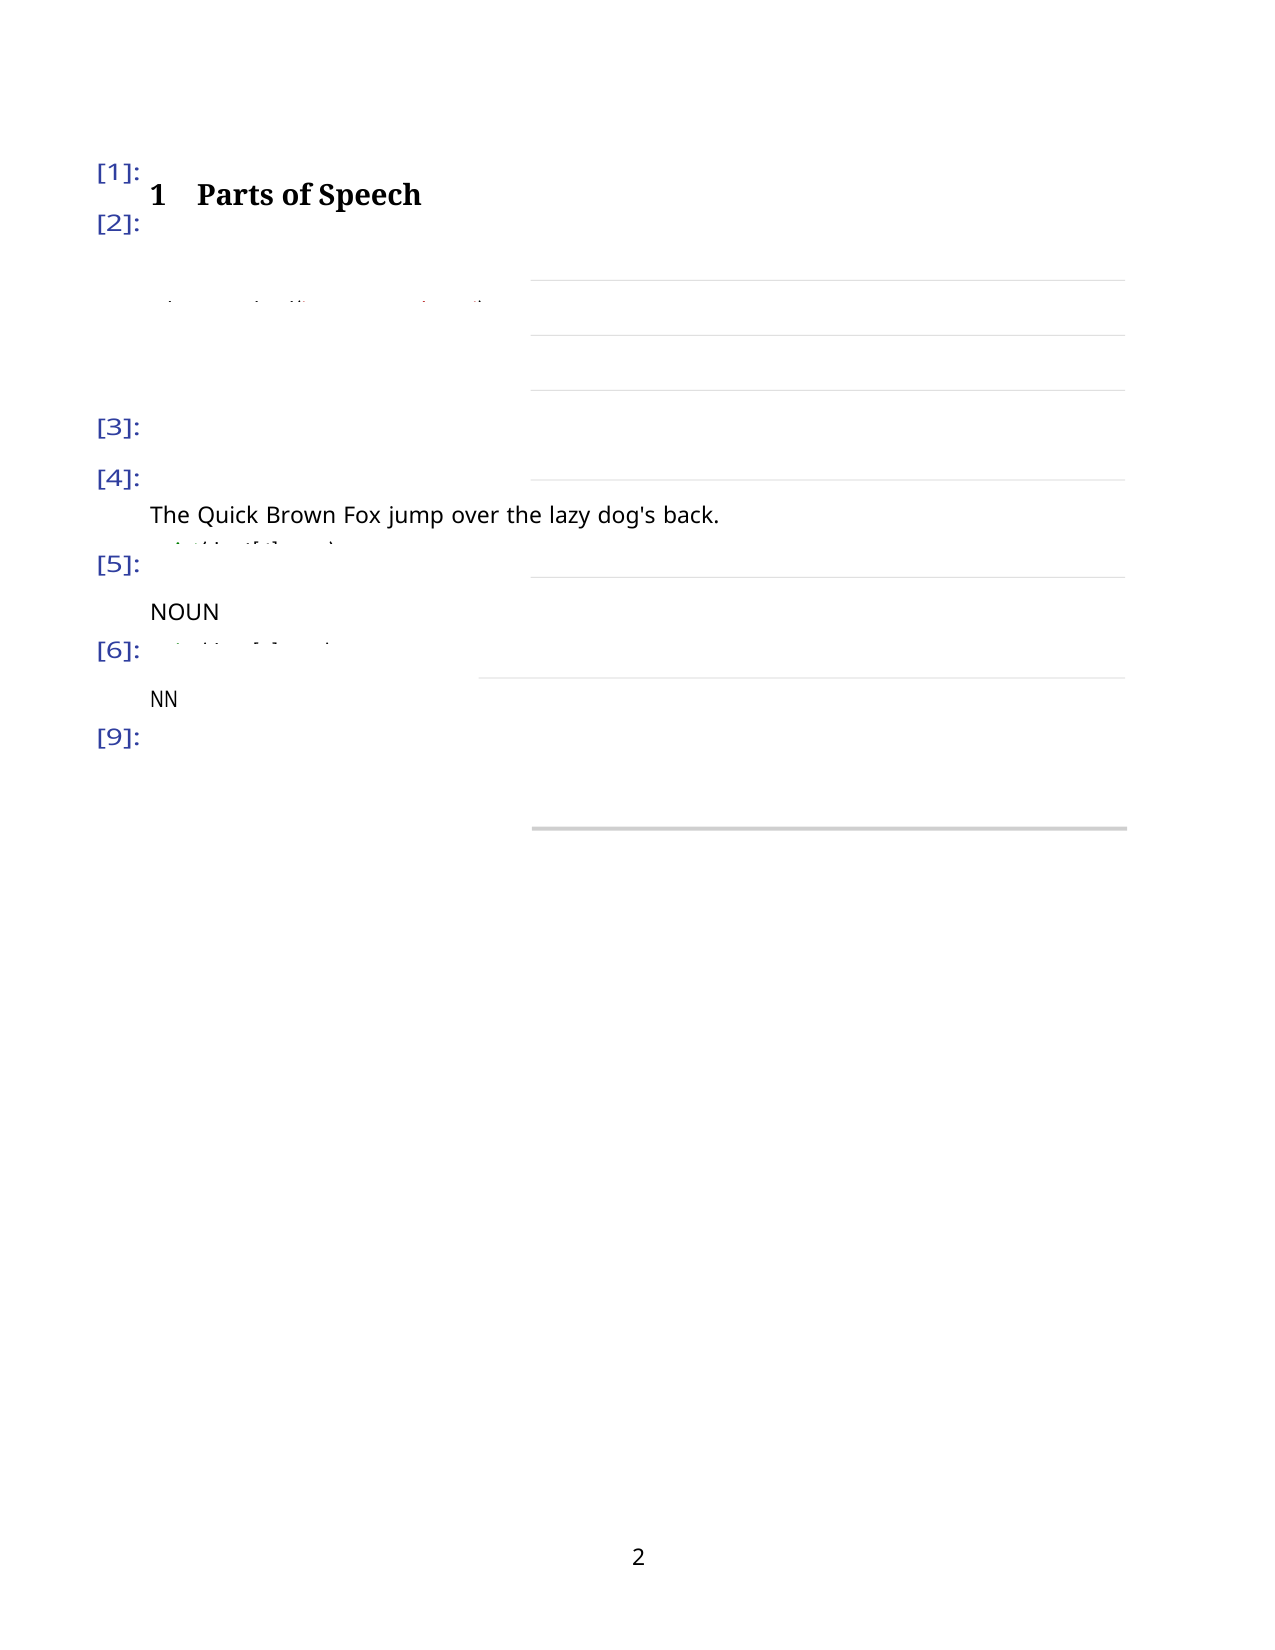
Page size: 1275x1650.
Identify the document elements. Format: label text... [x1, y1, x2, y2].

text [9]: [96, 721, 144, 752]
text [6]: [96, 634, 144, 666]
text [3]: [96, 258, 144, 442]
text The Quick Brown Fox jump over the lazy dog's back. NOUN [150, 433, 747, 627]
text NN [150, 683, 1137, 715]
text [5]: [96, 548, 144, 579]
text [2]: [96, 207, 144, 238]
subtitle 1 Parts of Speech [150, 174, 1137, 214]
text [4]: [96, 461, 144, 493]
text [1]: [96, 156, 144, 187]
